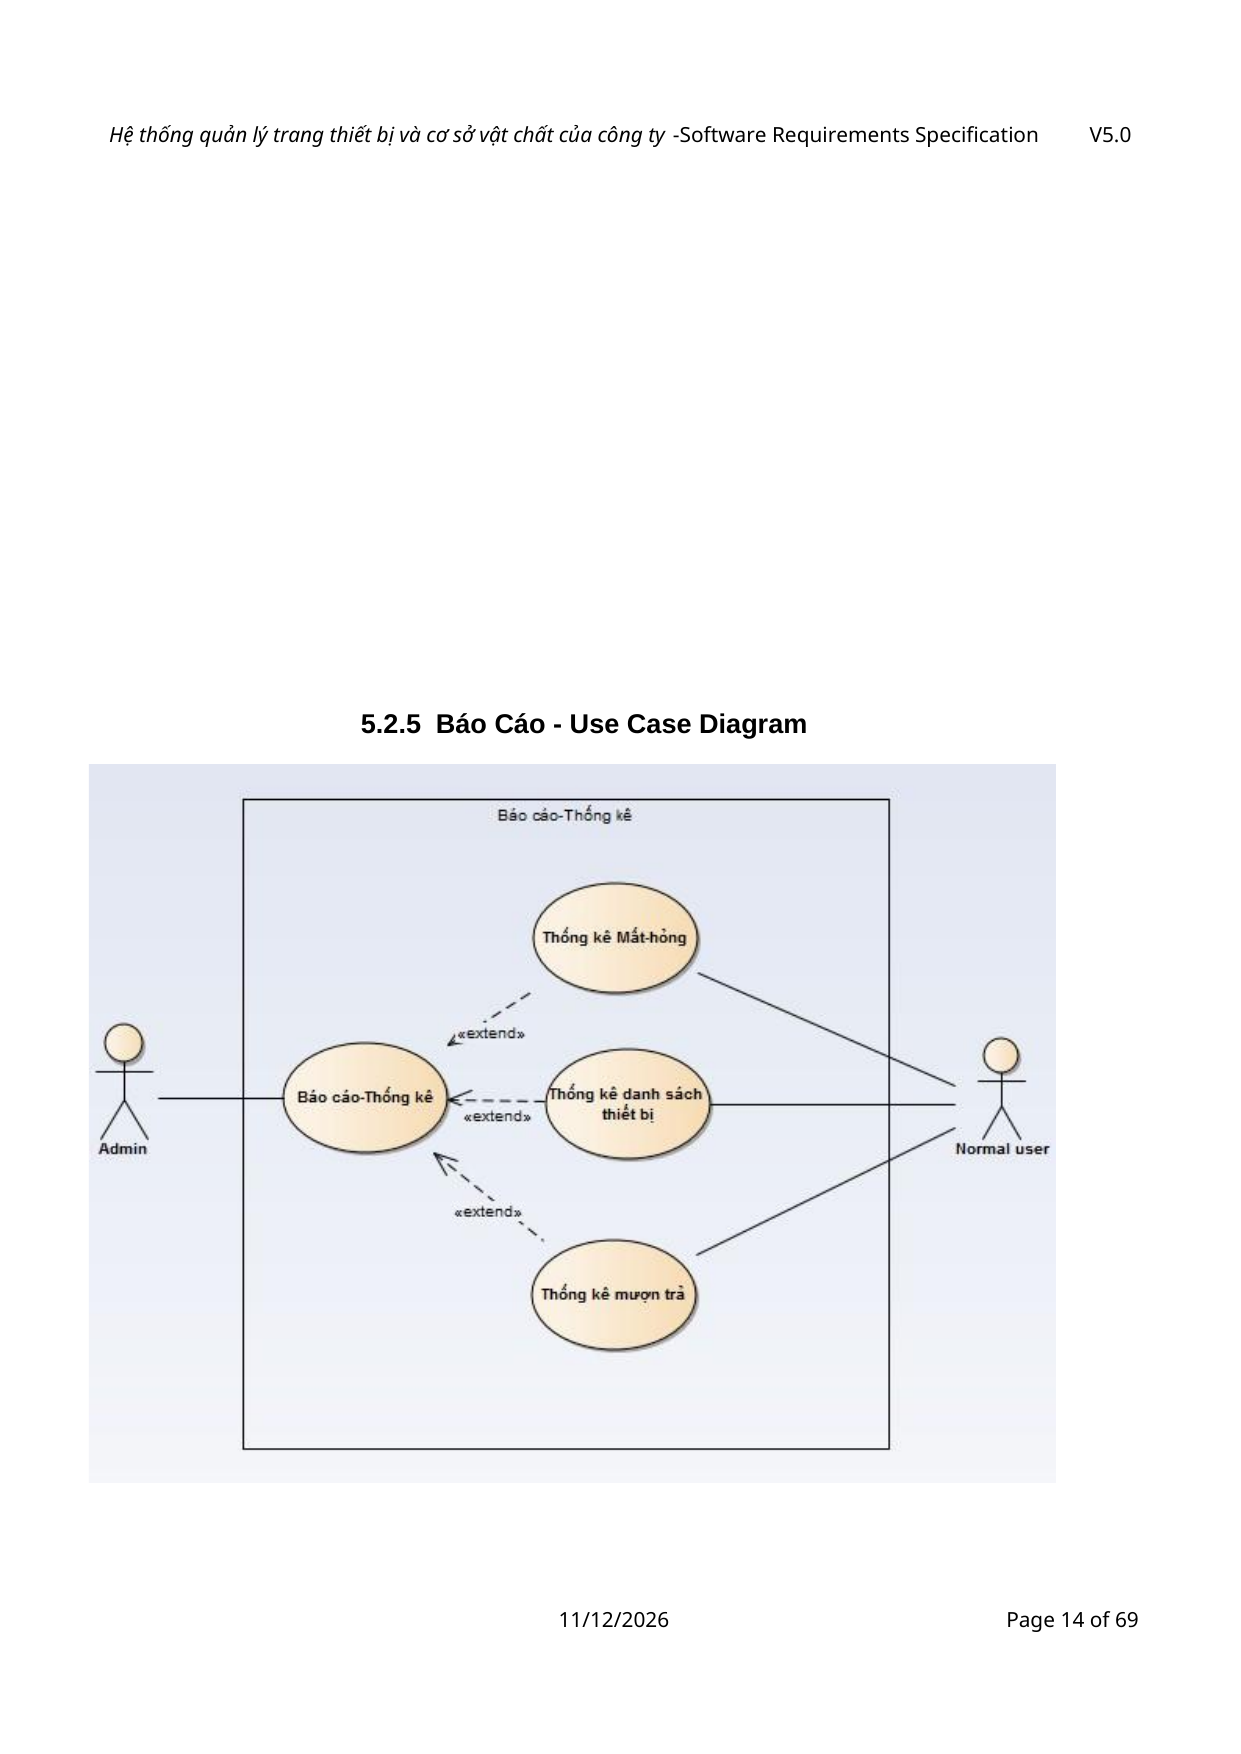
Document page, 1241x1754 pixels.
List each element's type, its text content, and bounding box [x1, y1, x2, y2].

picture [88, 764, 1056, 1483]
subtitle Báo Cáo - Use Case Diagram [361, 708, 1152, 739]
